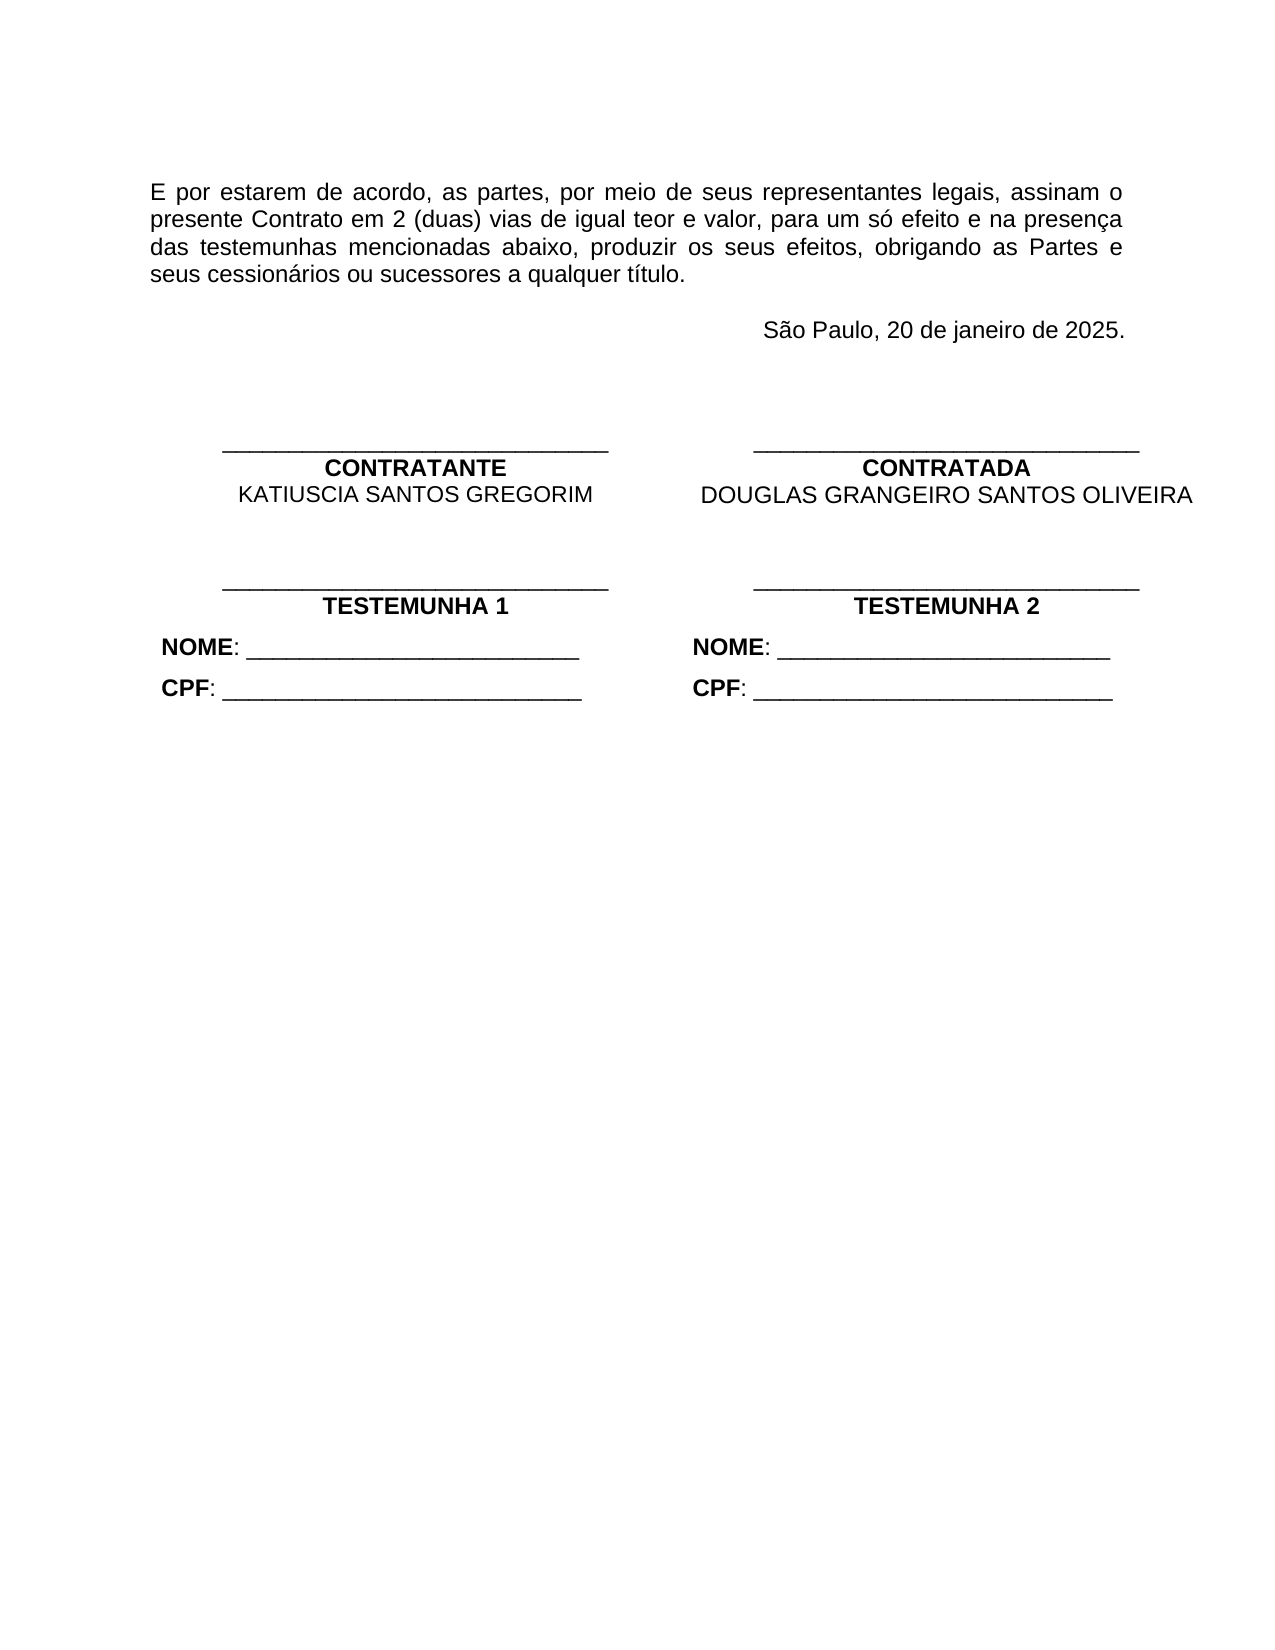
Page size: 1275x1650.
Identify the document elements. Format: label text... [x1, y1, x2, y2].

text São Paulo, 20 de janeiro de 2025. [150, 316, 1125, 343]
table_cell _____________________________ TESTEMUNHA 1 NOME: _________________________ CPF: ___________________________ [150, 509, 681, 714]
table_header _____________________________ CONTRATADA DOUGLAS GRANGEIRO SANTOS OLIVEIRA [681, 399, 1212, 509]
table_cell _____________________________ TESTEMUNHA 2 NOME: _________________________ CPF: ___________________________ [681, 509, 1212, 714]
table_header _____________________________ CONTRATANTE KATIUSCIA SANTOS GREGORIM [150, 399, 681, 509]
text E por estarem de acordo, as partes, por meio de seus representantes legais, assinam o presente Contrato em 2 (duas) vias de igual teor e valor, para um só efeito e na presença das testemunhas mencionadas abaixo, produzir os seus efeitos, obrigando as Partes e seus cessionários ou sucessores a qualquer título. [150, 178, 1125, 288]
